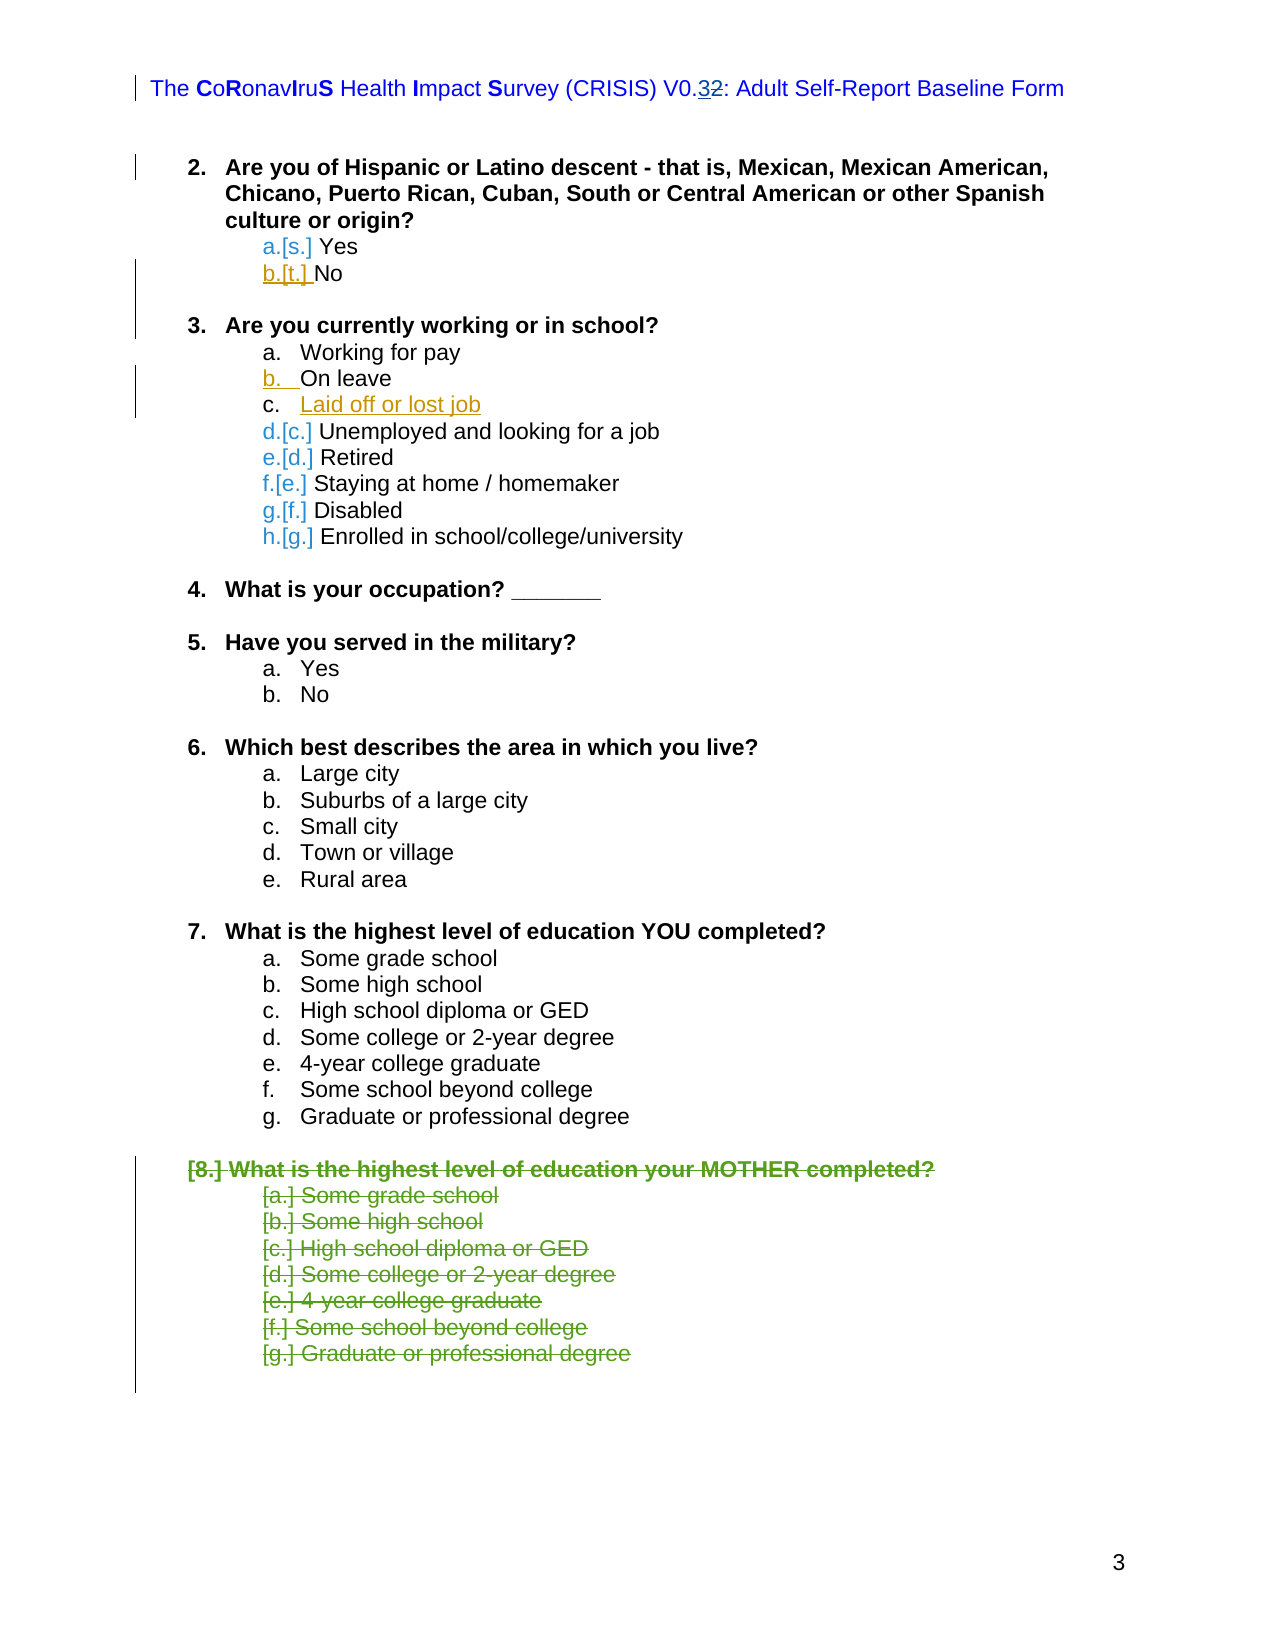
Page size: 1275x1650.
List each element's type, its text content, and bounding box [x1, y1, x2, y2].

list Disabled [262, 497, 1125, 523]
list Some grade school [262, 945, 1125, 971]
list Unemployed and looking for a job [262, 418, 1125, 444]
list Staying at home / homemaker [262, 470, 1125, 497]
list What is the highest level of education YOU completed? [187, 918, 698, 945]
list Yes [262, 233, 1125, 259]
list What is the highest level of education YOU completed? [812, 918, 1125, 945]
list What is your occupation? _______ [187, 576, 1125, 602]
list Enrolled in school/college/university [262, 523, 1125, 549]
list Are you of Hispanic or Latino descent - that is, Mexican, Mexican American, Chicano, Puerto Rican, Cuban, South or Central American or other Spanish culture or origin? [187, 154, 1125, 233]
list Are you currently working or in school? [187, 312, 1125, 338]
list Retired [262, 444, 1125, 470]
list No [262, 259, 1125, 286]
list Some high school [262, 971, 1125, 997]
list Graduate or professional degree [262, 1103, 1125, 1129]
list Some college or 2-year degree [262, 1024, 1125, 1050]
list On leave [262, 365, 1125, 391]
list Small city [262, 813, 1125, 839]
list Town or village [262, 839, 1125, 866]
list Rural area [262, 866, 1125, 892]
list Suburbs of a large city [262, 787, 1125, 813]
list High school diploma or GED [262, 997, 1125, 1024]
list Some school beyond college [262, 1076, 1125, 1103]
list No [262, 681, 1125, 707]
list 4-year college graduate [262, 1050, 1125, 1076]
list Yes [262, 655, 1125, 681]
list Large city [262, 760, 1125, 787]
list Which best describes the area in which you live? [187, 734, 1125, 760]
list Working for pay [262, 338, 1125, 365]
list Have you served in the military? [187, 628, 1125, 655]
